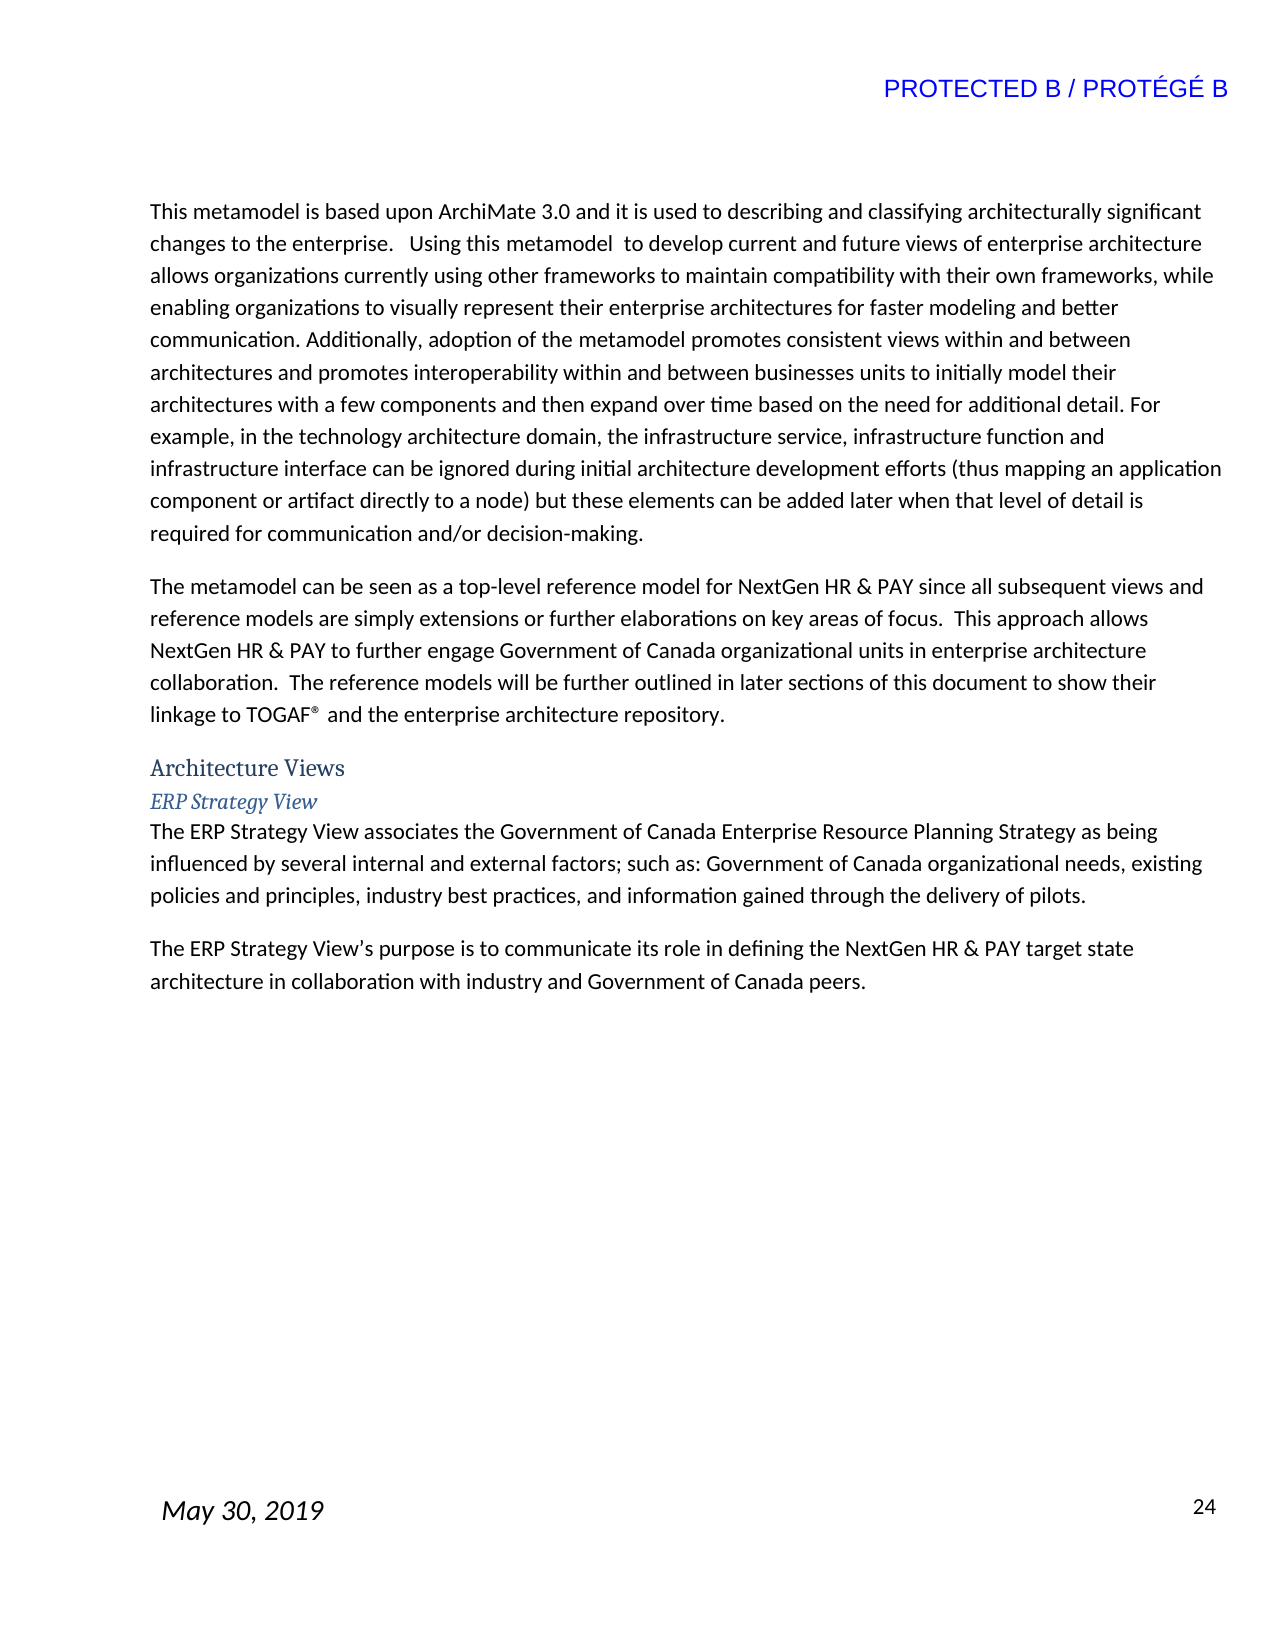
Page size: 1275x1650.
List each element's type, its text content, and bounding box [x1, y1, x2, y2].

subtitle ERP Strategy View [150, 789, 1228, 815]
text This metamodel is based upon ArchiMate 3.0 and it is used to describing and classifying architecturally significant changes to the enterprise. Using this metamodel to develop current and future views of enterprise architecture allows organizations currently using other frameworks to maintain compatibility with their own frameworks, while enabling organizations to visually represent their enterprise architectures for faster modeling and better communication. Additionally, adoption of the metamodel promotes consistent views within and between architectures and promotes interoperability within and between businesses units to initially model their architectures with a few components and then expand over time based on the need for additional detail. For example, in the technology architecture domain, the infrastructure service, infrastructure function and infrastructure interface can be ignored during initial architecture development efforts (thus mapping an application component or artifact directly to a node) but these elements can be added later when that level of detail is required for communication and/or decision-making. [150, 197, 1228, 547]
text The ERP Strategy View’s purpose is to communicate its role in defining the NextGen HR & PAY target state architecture in collaboration with industry and Government of Canada peers. [150, 934, 1228, 995]
text The metamodel can be seen as a top-level reference model for NextGen HR & PAY since all subsequent views and reference models are simply extensions or further elaborations on key areas of focus. This approach allows NextGen HR & PAY to further engage Government of Canada organizational units in enterprise architecture collaboration. The reference models will be further outlined in later sections of this document to show their linkage to TOGAF® and the enterprise architecture repository. [150, 572, 1228, 728]
subtitle Architecture Views [150, 753, 1228, 782]
text The ERP Strategy View associates the Government of Canada Enterprise Resource Planning Strategy as being influenced by several internal and external factors; such as: Government of Canada organizational needs, existing policies and principles, industry best practices, and information gained through the delivery of pilots. [150, 817, 1228, 909]
